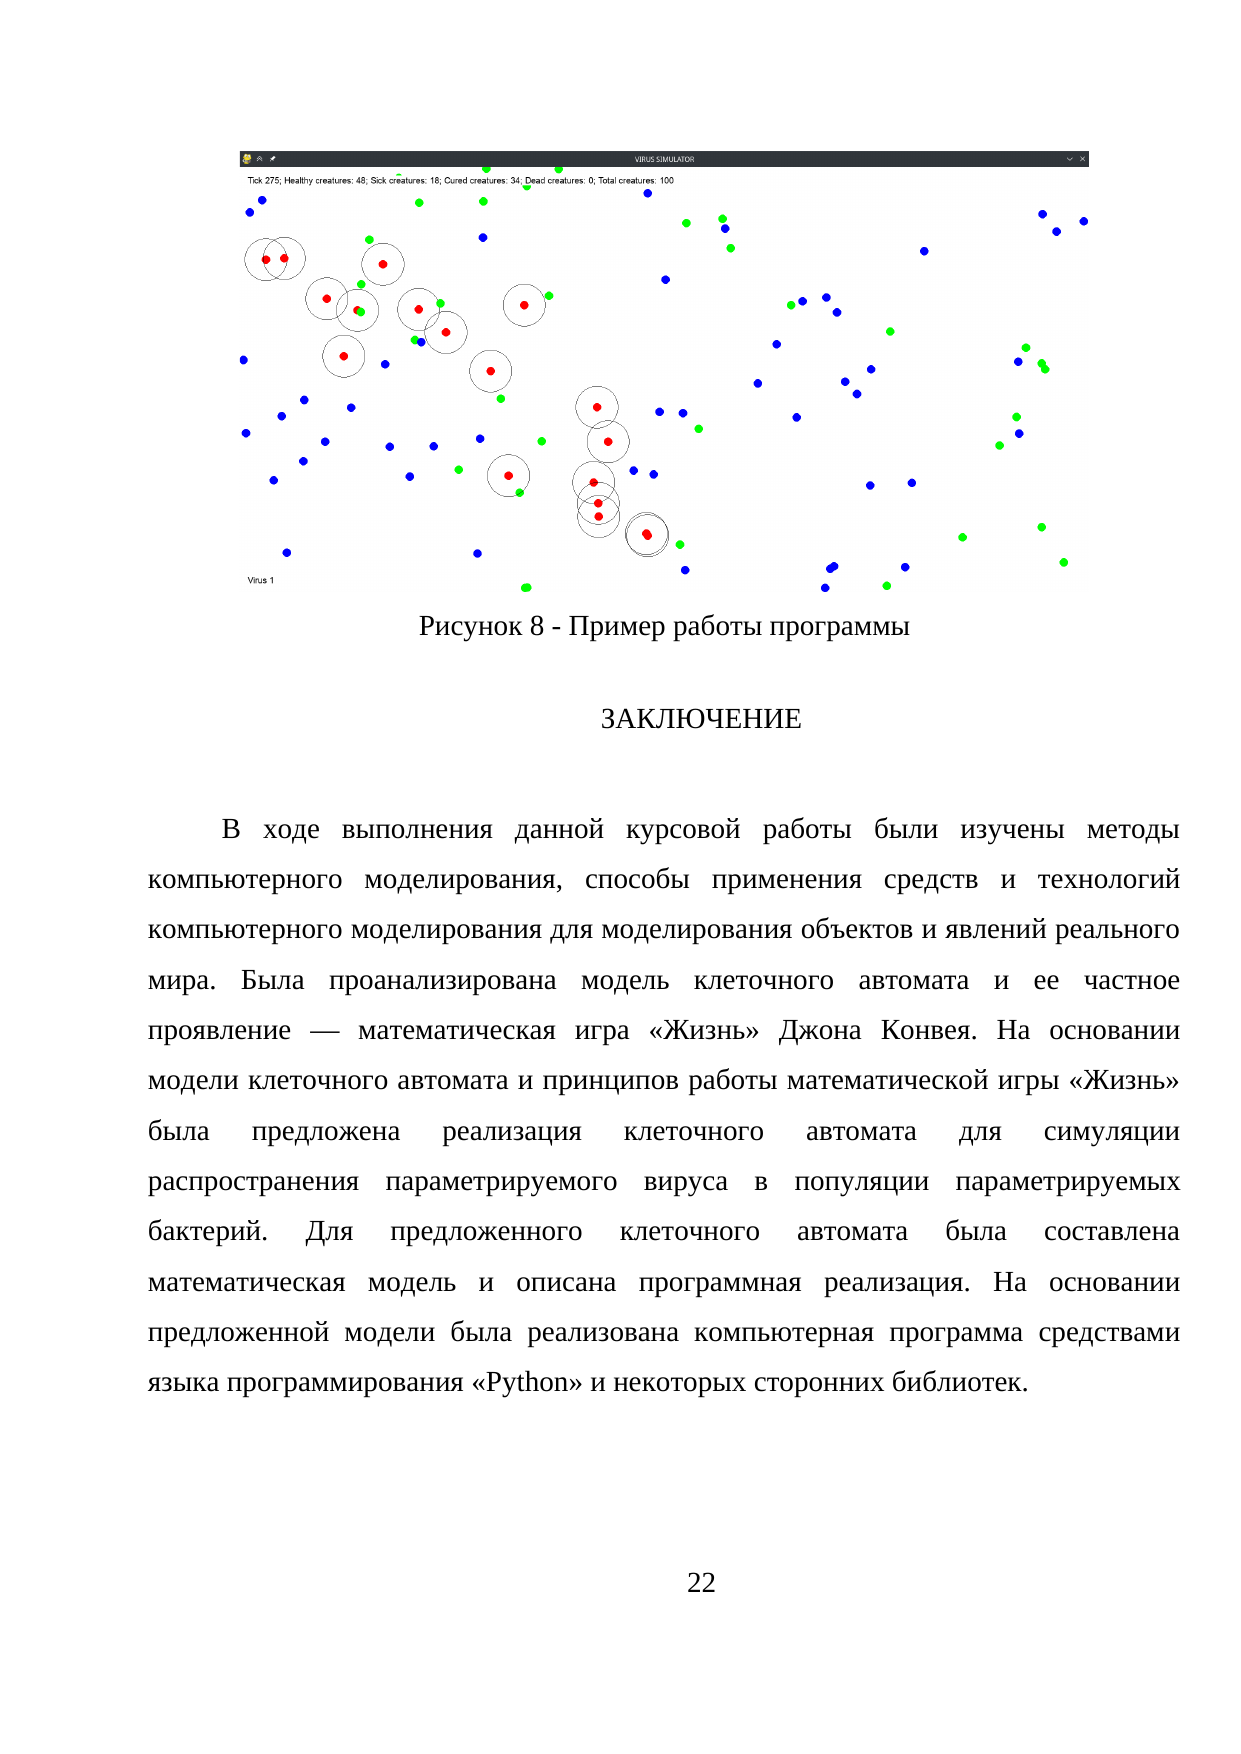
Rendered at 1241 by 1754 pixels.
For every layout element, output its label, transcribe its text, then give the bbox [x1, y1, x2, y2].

text В ходе выполнения данной курсовой работы были изучены методы компьютерного моделирования, способы применения средств и технологий компьютерного моделирования для моделирования объектов и явлений реального мира. Была проанализирована модель клеточного автомата и ее частное проявление — математическая игра «Жизнь» Джона Конвея. На основании модели клеточного автомата и принципов работы математической игры «Жизнь» была предложена реализация клеточного автомата для симуляции распространения параметрируемого вируса в популяции параметрируемых бактерий. Для предложенного клеточного автомата была составлена математическая модель и описана программная реализация. На основании предложенной модели была реализована компьютерная программа средствами языка программирования «Python» и некоторых сторонних библиотек. [148, 811, 1181, 1398]
picture [239, 151, 1089, 592]
